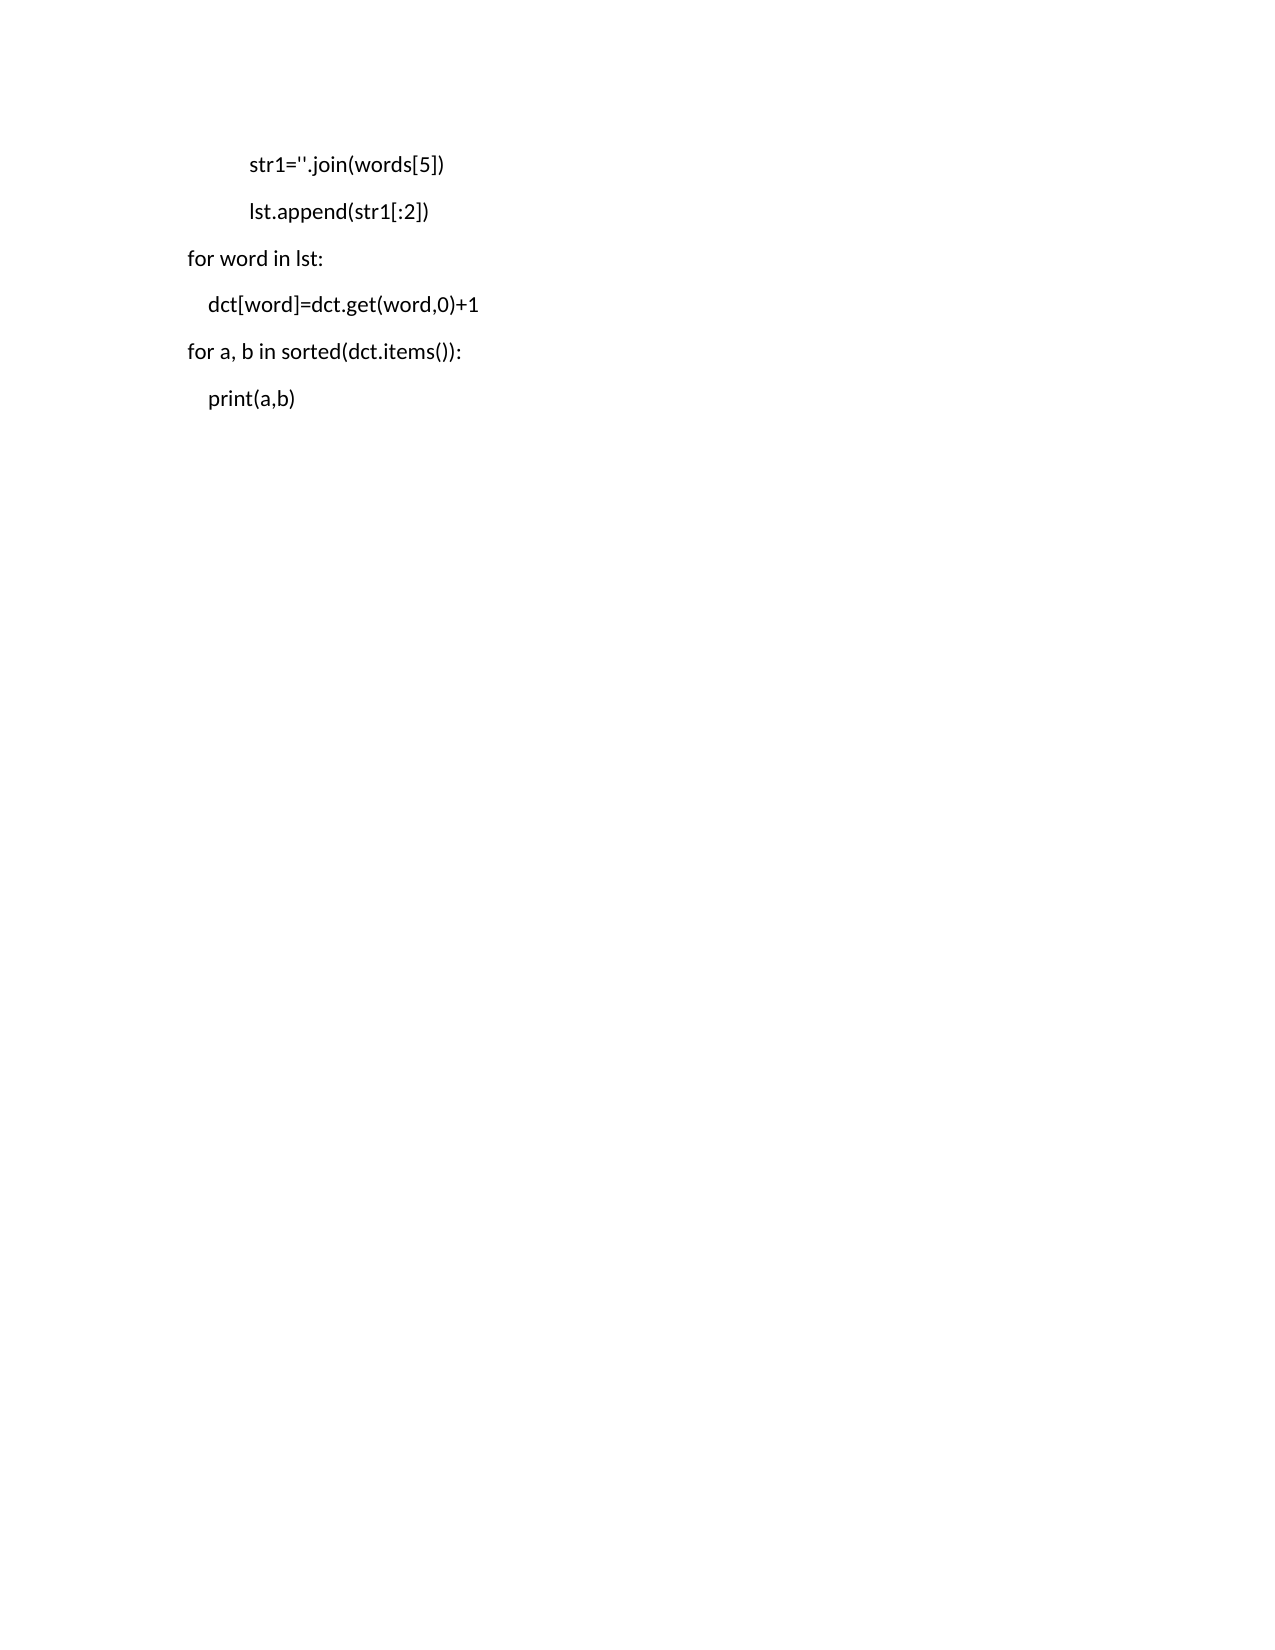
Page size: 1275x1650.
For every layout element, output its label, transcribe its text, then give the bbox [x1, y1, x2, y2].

text str1=''.join(words[5]) [187, 150, 1087, 178]
text lst.append(str1[:2]) [187, 197, 1087, 225]
text for word in lst: [187, 244, 1087, 272]
text dct[word]=dct.get(word,0)+1 [187, 291, 1087, 319]
text print(a,b) [187, 384, 1087, 412]
text for a, b in sorted(dct.items()): [187, 337, 1087, 366]
